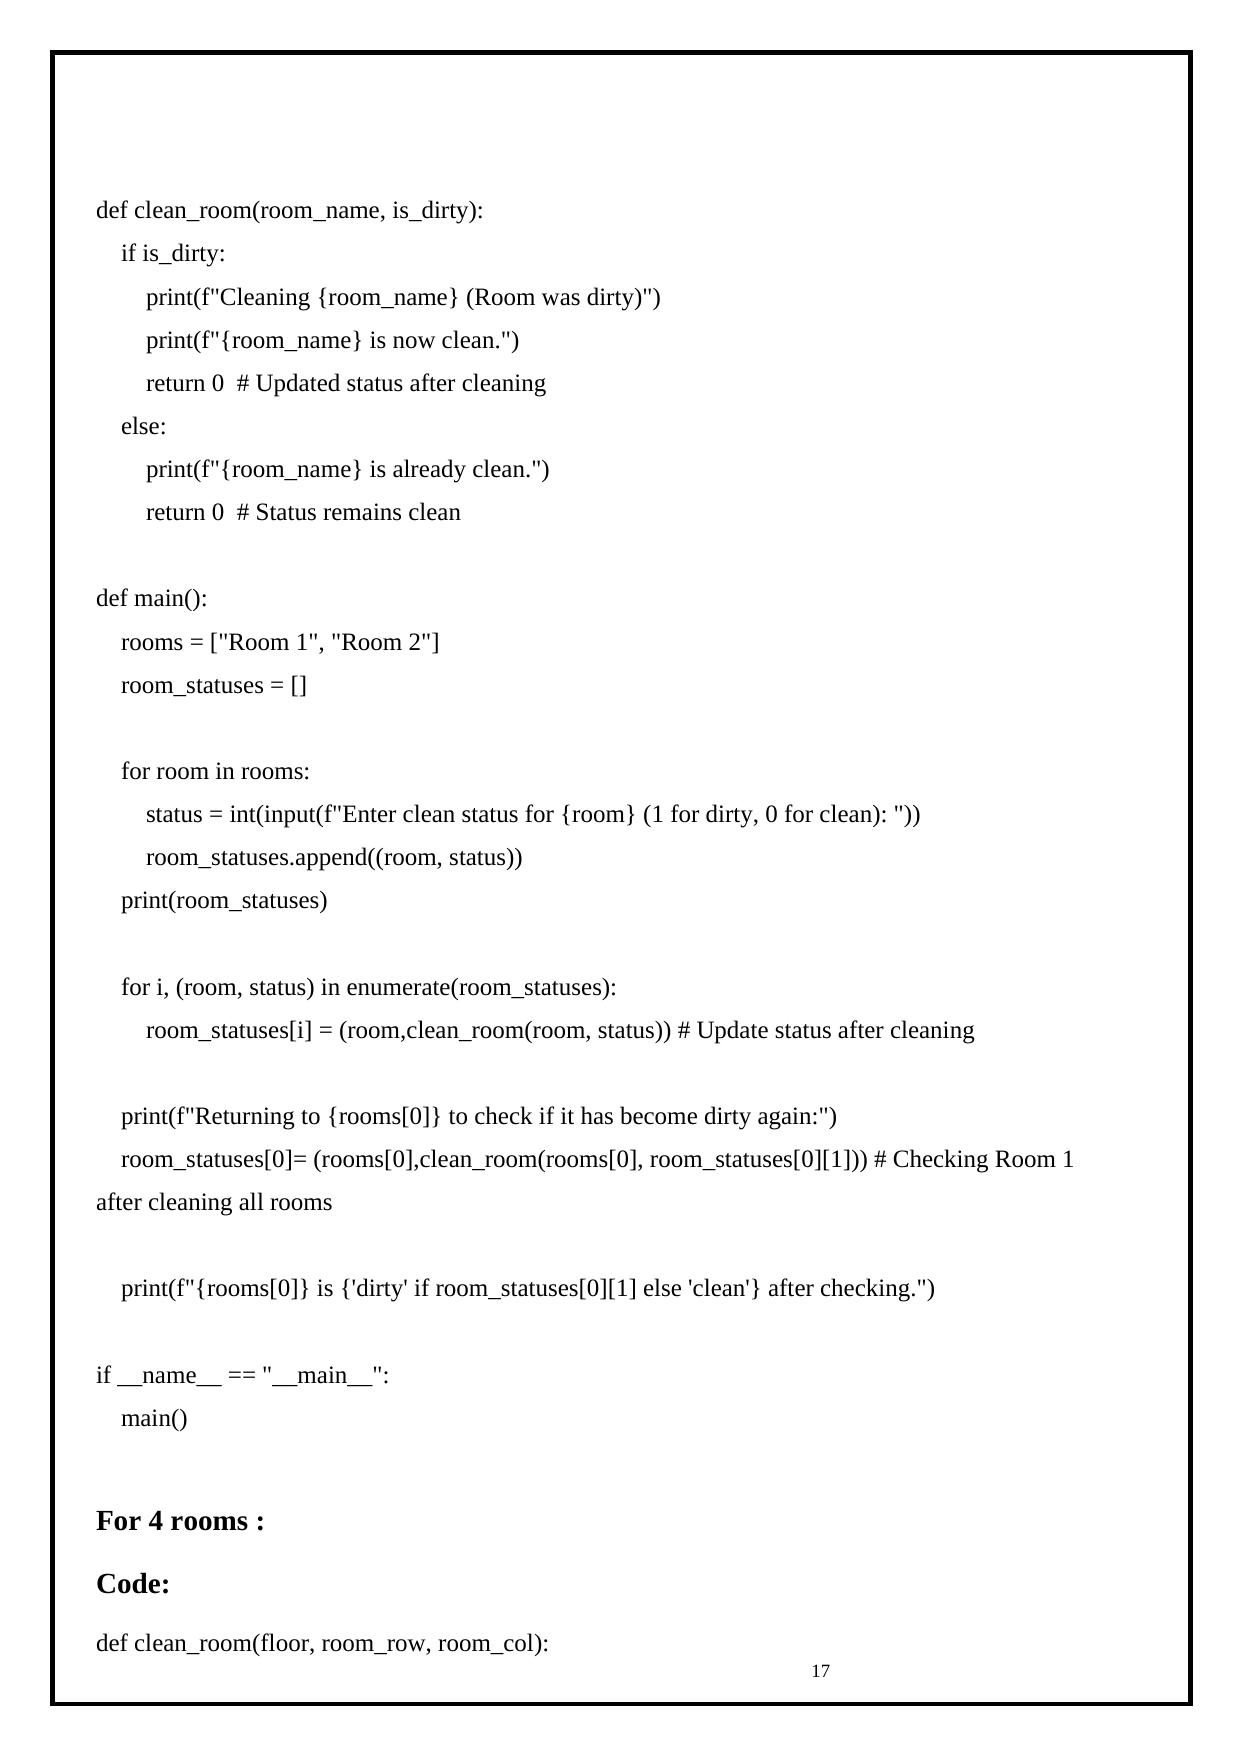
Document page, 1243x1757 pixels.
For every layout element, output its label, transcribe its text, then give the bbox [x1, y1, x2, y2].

text return 0 # Status remains clean [96, 497, 1111, 526]
text if is_dirty: [96, 238, 1111, 267]
text def main(): [96, 583, 1111, 612]
text rooms = ["Room 1", "Room 2"] [96, 627, 1111, 655]
text room_statuses[0]= (rooms[0],clean_room(rooms[0], room_statuses[0][1])) # Checking Room 1 after cleaning all rooms [96, 1144, 1111, 1216]
text for i, (room, status) in enumerate(room_statuses): [96, 972, 1111, 1000]
text if __name__ == "__main__": [96, 1360, 1111, 1388]
text print(f"{room_name} is already clean.") [96, 454, 1111, 483]
text def clean_room(room_name, is_dirty): [96, 195, 1111, 224]
text print(room_statuses) [96, 885, 1111, 914]
text Code: [96, 1566, 1111, 1599]
text room_statuses = [] [96, 670, 1111, 698]
text return 0 # Updated status after cleaning [96, 368, 1111, 397]
text print(f"Returning to {rooms[0]} to check if it has become dirty again:") [96, 1101, 1111, 1130]
text print(f"{rooms[0]} is {'dirty' if room_statuses[0][1] else 'clean'} after checking.") [96, 1273, 1111, 1302]
text print(f"Cleaning {room_name} (Room was dirty)") [96, 282, 1111, 310]
text for room in rooms: [96, 756, 1111, 785]
text For 4 rooms : [96, 1503, 1111, 1537]
text room_statuses.append((room, status)) [96, 842, 1111, 871]
text print(f"{room_name} is now clean.") [96, 325, 1111, 353]
text room_statuses[i] = (room,clean_room(room, status)) # Update status after cleaning [96, 1015, 1111, 1043]
text def clean_room(floor, room_row, room_col): [96, 1628, 1111, 1657]
text status = int(input(f"Enter clean status for {room} (1 for dirty, 0 for clean): ")) [96, 799, 1111, 828]
text else: [96, 411, 1111, 440]
text main() [96, 1403, 1111, 1432]
